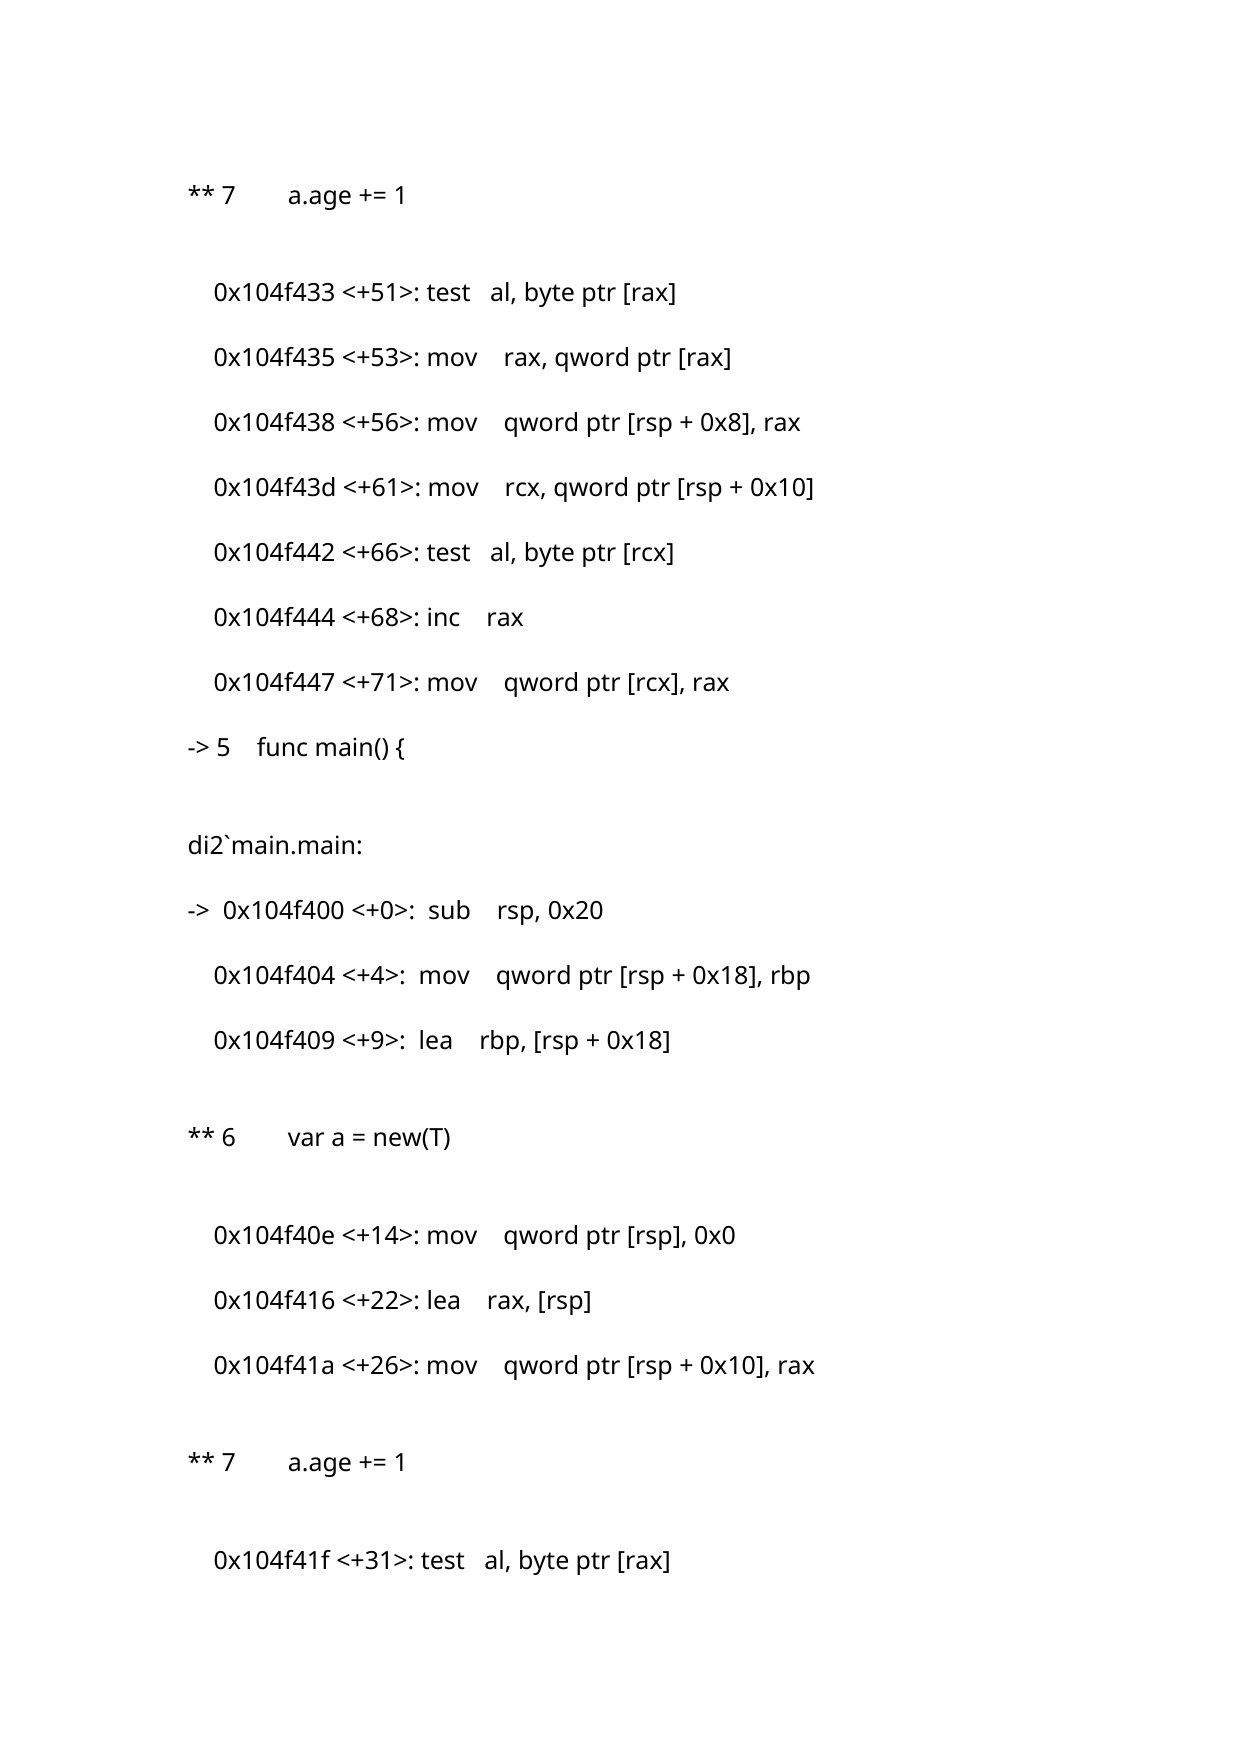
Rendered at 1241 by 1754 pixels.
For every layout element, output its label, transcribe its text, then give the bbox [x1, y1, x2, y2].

text 0x104f409 <+9>: lea rbp, [rsp + 0x18] [187, 1007, 1053, 1072]
text 0x104f447 <+71>: mov qword ptr [rcx], rax [187, 649, 1053, 714]
text -> 5 func main() { [187, 714, 1053, 779]
text 0x104f40e <+14>: mov qword ptr [rsp], 0x0 [187, 1202, 1053, 1267]
text 0x104f416 <+22>: lea rax, [rsp] [187, 1267, 1053, 1332]
text ** 7 a.age += 1 [187, 1429, 1053, 1494]
text 0x104f444 <+68>: inc rax [187, 584, 1053, 649]
text 0x104f438 <+56>: mov qword ptr [rsp + 0x8], rax [187, 389, 1053, 454]
text 0x104f404 <+4>: mov qword ptr [rsp + 0x18], rbp [187, 942, 1053, 1007]
text 0x104f442 <+66>: test al, byte ptr [rcx] [187, 519, 1053, 584]
text di2`main.main: [187, 812, 1053, 877]
text -> 0x104f400 <+0>: sub rsp, 0x20 [187, 877, 1053, 942]
text ** 6 var a = new(T) [187, 1104, 1053, 1169]
text 0x104f435 <+53>: mov rax, qword ptr [rax] [187, 324, 1053, 389]
text 0x104f43d <+61>: mov rcx, qword ptr [rsp + 0x10] [187, 454, 1053, 519]
text 0x104f433 <+51>: test al, byte ptr [rax] [187, 259, 1053, 324]
text 0x104f41f <+31>: test al, byte ptr [rax] [187, 1527, 1053, 1592]
text ** 7 a.age += 1 [187, 162, 1053, 227]
text 0x104f41a <+26>: mov qword ptr [rsp + 0x10], rax [187, 1332, 1053, 1397]
